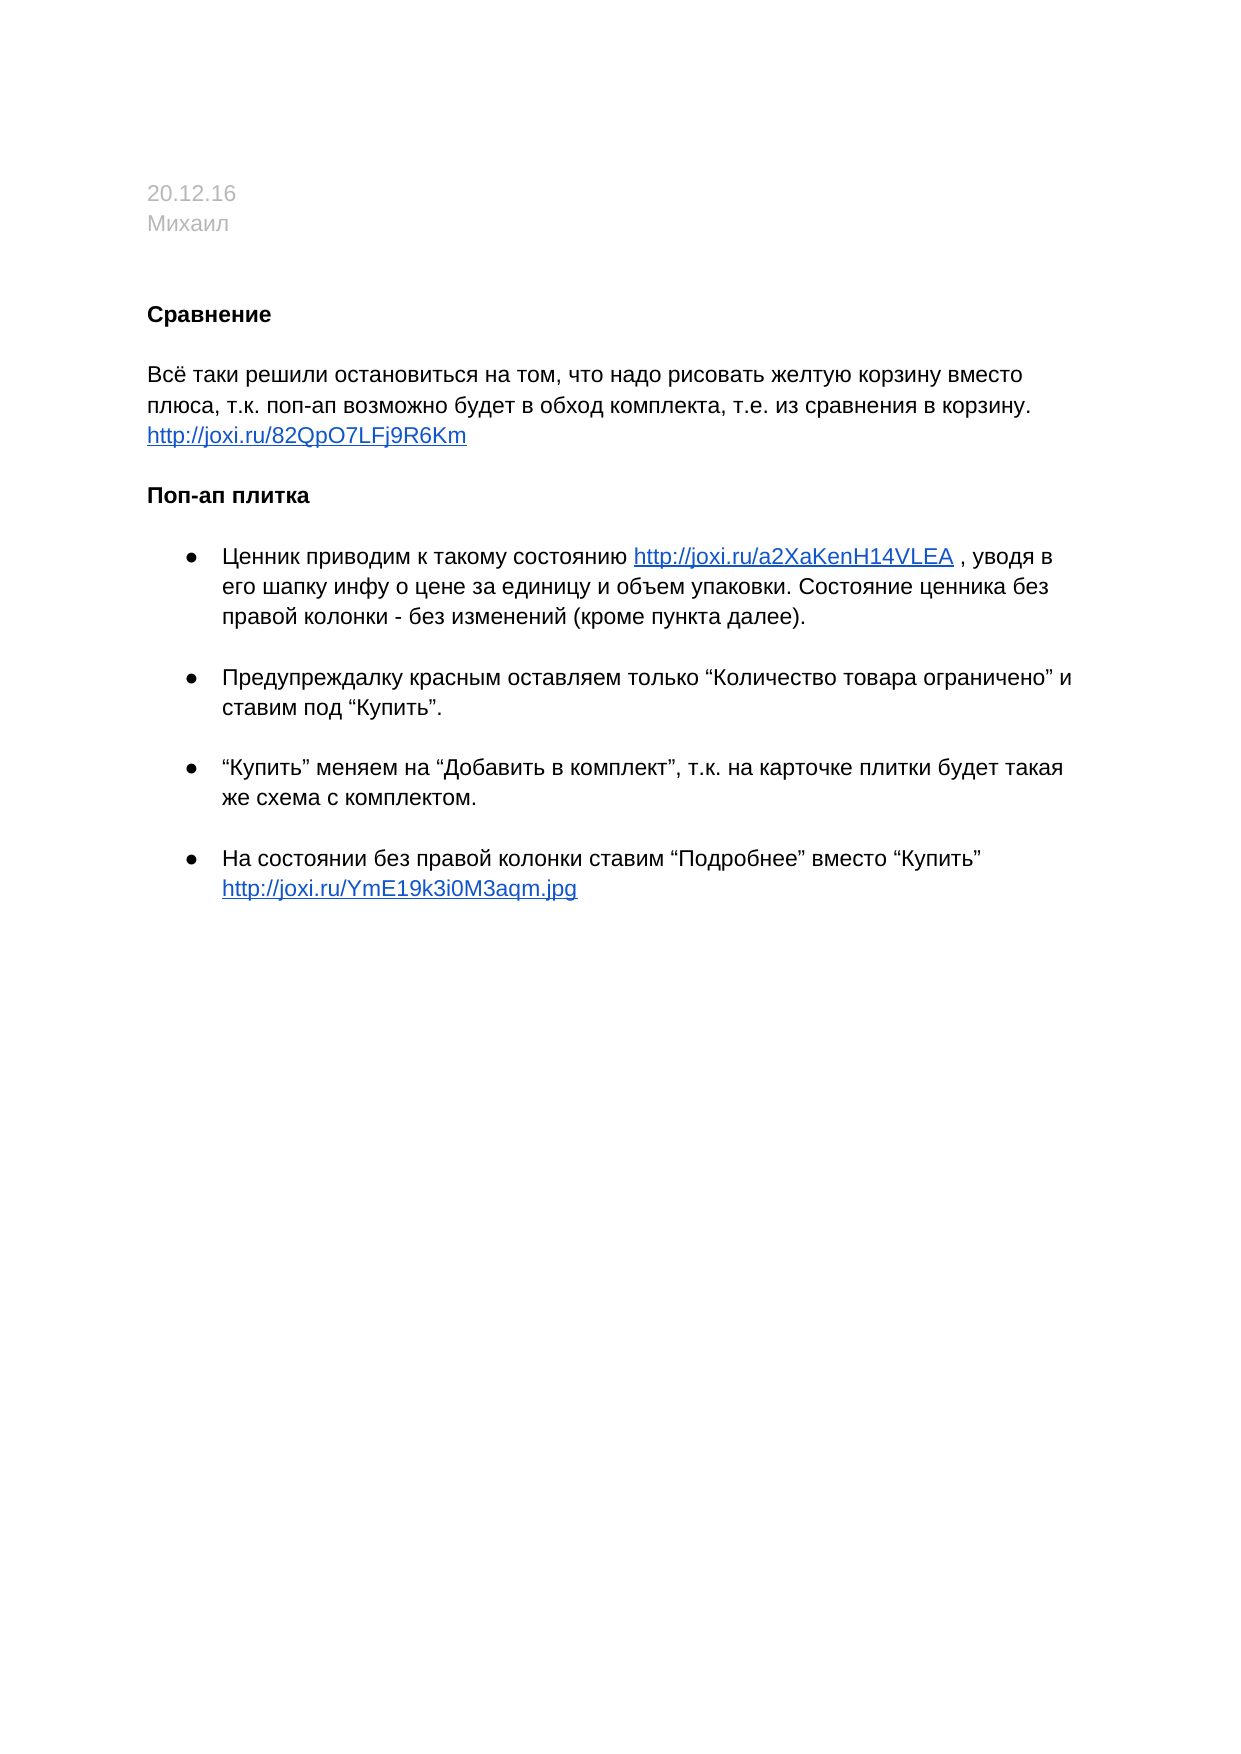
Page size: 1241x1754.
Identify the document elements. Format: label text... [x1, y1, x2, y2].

list На состоянии без правой колонки ставим “Подробнее” вместо “Купить” http://joxi.ru/YmE19k3i0M3aqm.jpg [184, 845, 1090, 901]
list “Купить” меняем на “Добавить в комплект”, т.к. на карточке плитки будет такая же схема с комплектом. [184, 754, 1090, 811]
text Сравнение [147, 301, 1090, 327]
list Ценник приводим к такому состоянию http://joxi.ru/a2XaKenH14VLEA , уводя в его шапку инфу о цене за единицу и объем упаковки. Состояние ценника без правой колонки - без изменений (кроме пункта далее). [184, 543, 1090, 629]
text 20.12.16 [147, 180, 1090, 207]
text Поп-ап плитка [147, 482, 1090, 509]
text Михаил [147, 210, 1090, 237]
list Предупреждалку красным оставляем только “Количество товара ограничено” и ставим под “Купить”. [184, 663, 1090, 720]
text Всё таки решили остановиться на том, что надо рисовать желтую корзину вместо плюса, т.к. поп-ап возможно будет в обход комплекта, т.е. из сравнения в корзину. http://joxi.ru/82QpO7LFj9R6Km [147, 361, 1090, 448]
